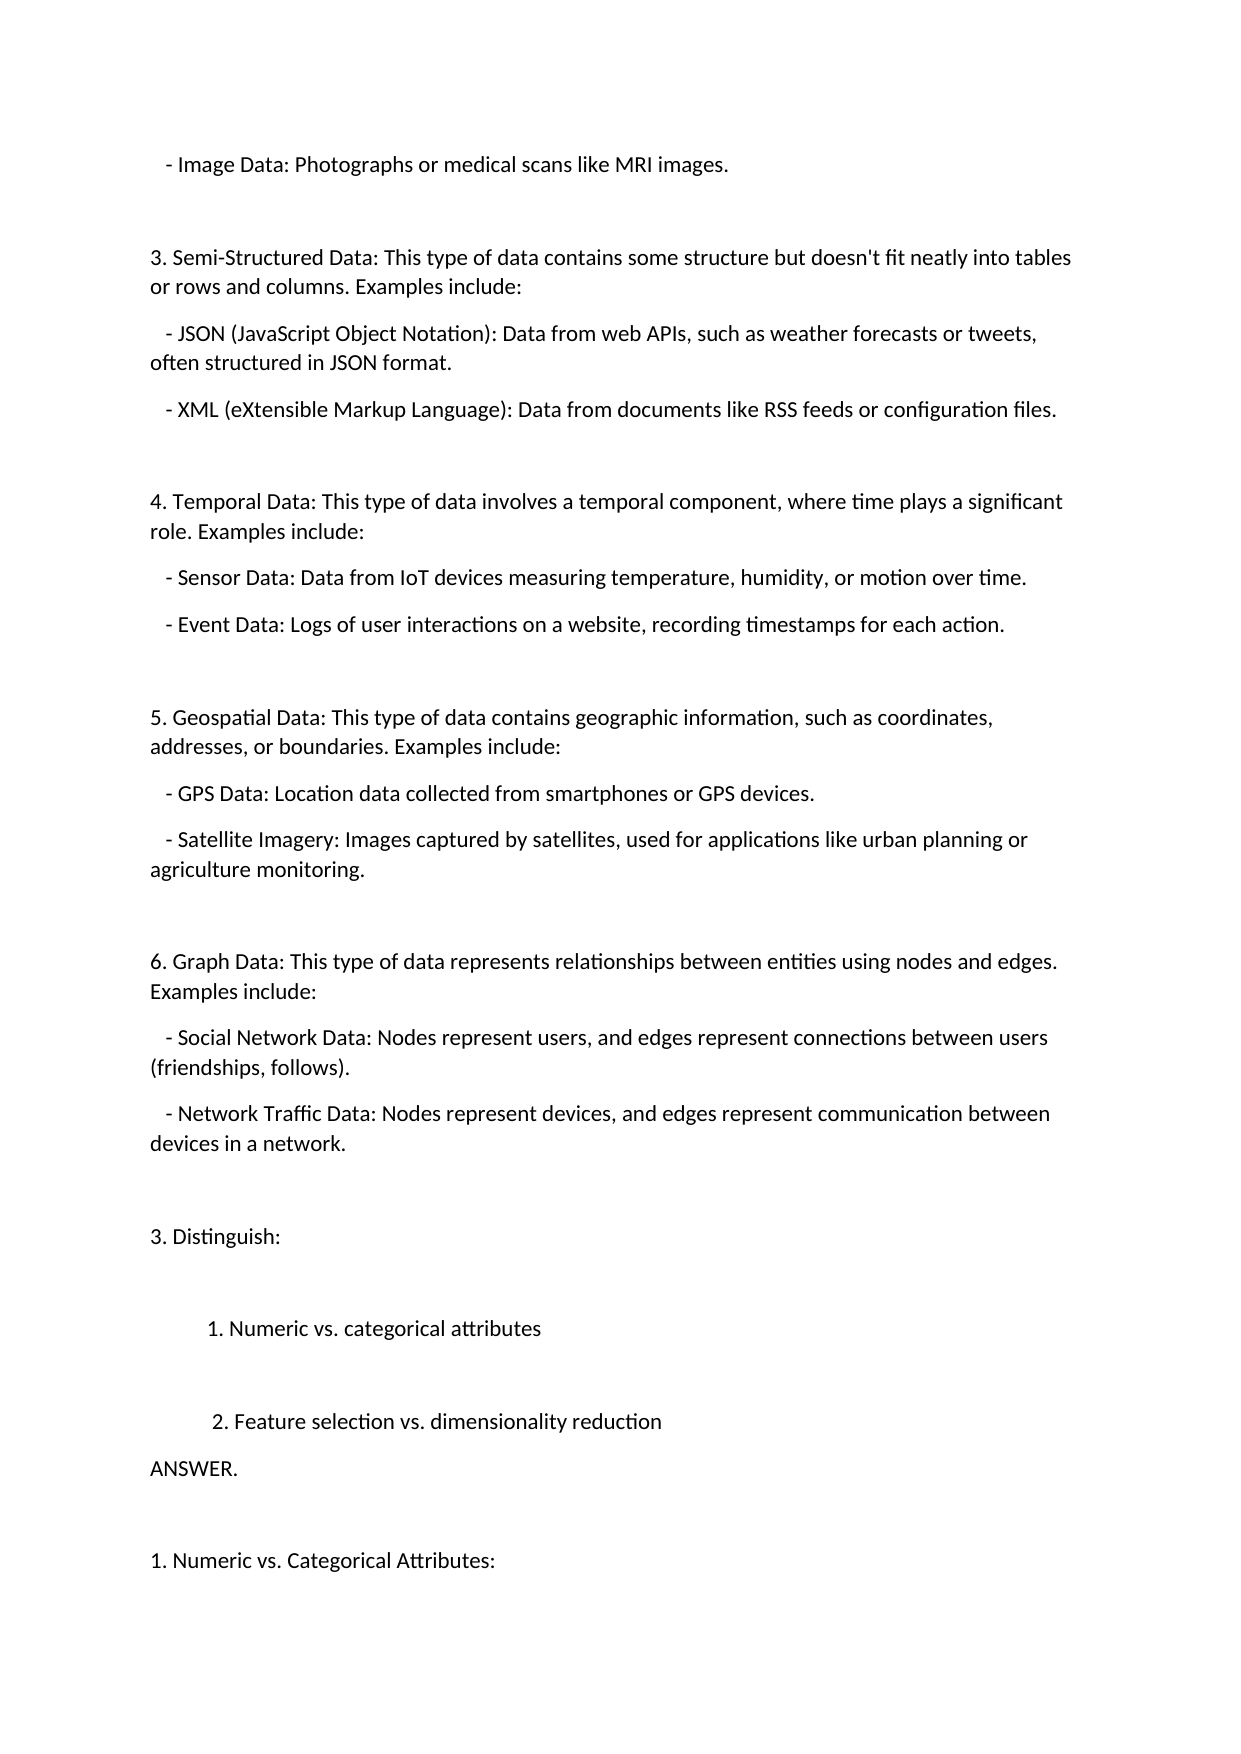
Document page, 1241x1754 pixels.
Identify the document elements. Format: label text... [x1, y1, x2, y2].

text - Network Traffic Data: Nodes represent devices, and edges represent communication between devices in a network. [150, 1099, 1090, 1157]
text - XML (eXtensible Markup Language): Data from documents like RSS feeds or configuration files. [150, 395, 1090, 423]
text - Sensor Data: Data from IoT devices measuring temperature, humidity, or motion over time. [150, 563, 1090, 592]
text - Image Data: Photographs or medical scans like MRI images. [150, 150, 1090, 178]
text - GPS Data: Location data collected from smartphones or GPS devices. [150, 779, 1090, 807]
text - Satellite Imagery: Images captured by satellites, used for applications like urban planning or agriculture monitoring. [150, 825, 1090, 883]
text 1. Numeric vs. Categorical Attributes: [150, 1546, 1090, 1574]
text 6. Graph Data: This type of data represents relationships between entities using nodes and edges. Examples include: [150, 947, 1090, 1005]
text 5. Geospatial Data: This type of data contains geographic information, such as coordinates, addresses, or boundaries. Examples include: [150, 703, 1090, 760]
text - JSON (JavaScript Object Notation): Data from web APIs, such as weather forecasts or tweets, often structured in JSON format. [150, 319, 1090, 376]
text - Social Network Data: Nodes represent users, and edges represent connections between users (friendships, follows). [150, 1023, 1090, 1081]
text - Event Data: Logs of user interactions on a website, recording timestamps for each action. [150, 610, 1090, 638]
text ANSWER. [150, 1454, 1090, 1482]
text 4. Temporal Data: This type of data involves a temporal component, where time plays a significant role. Examples include: [150, 487, 1090, 545]
text 1. Numeric vs. categorical attributes [150, 1314, 1090, 1343]
text 2. Feature selection vs. dimensionality reduction [150, 1407, 1090, 1435]
text 3. Distinguish: [150, 1222, 1090, 1250]
text 3. Semi-Structured Data: This type of data contains some structure but doesn't fit neatly into tables or rows and columns. Examples include: [150, 243, 1090, 300]
